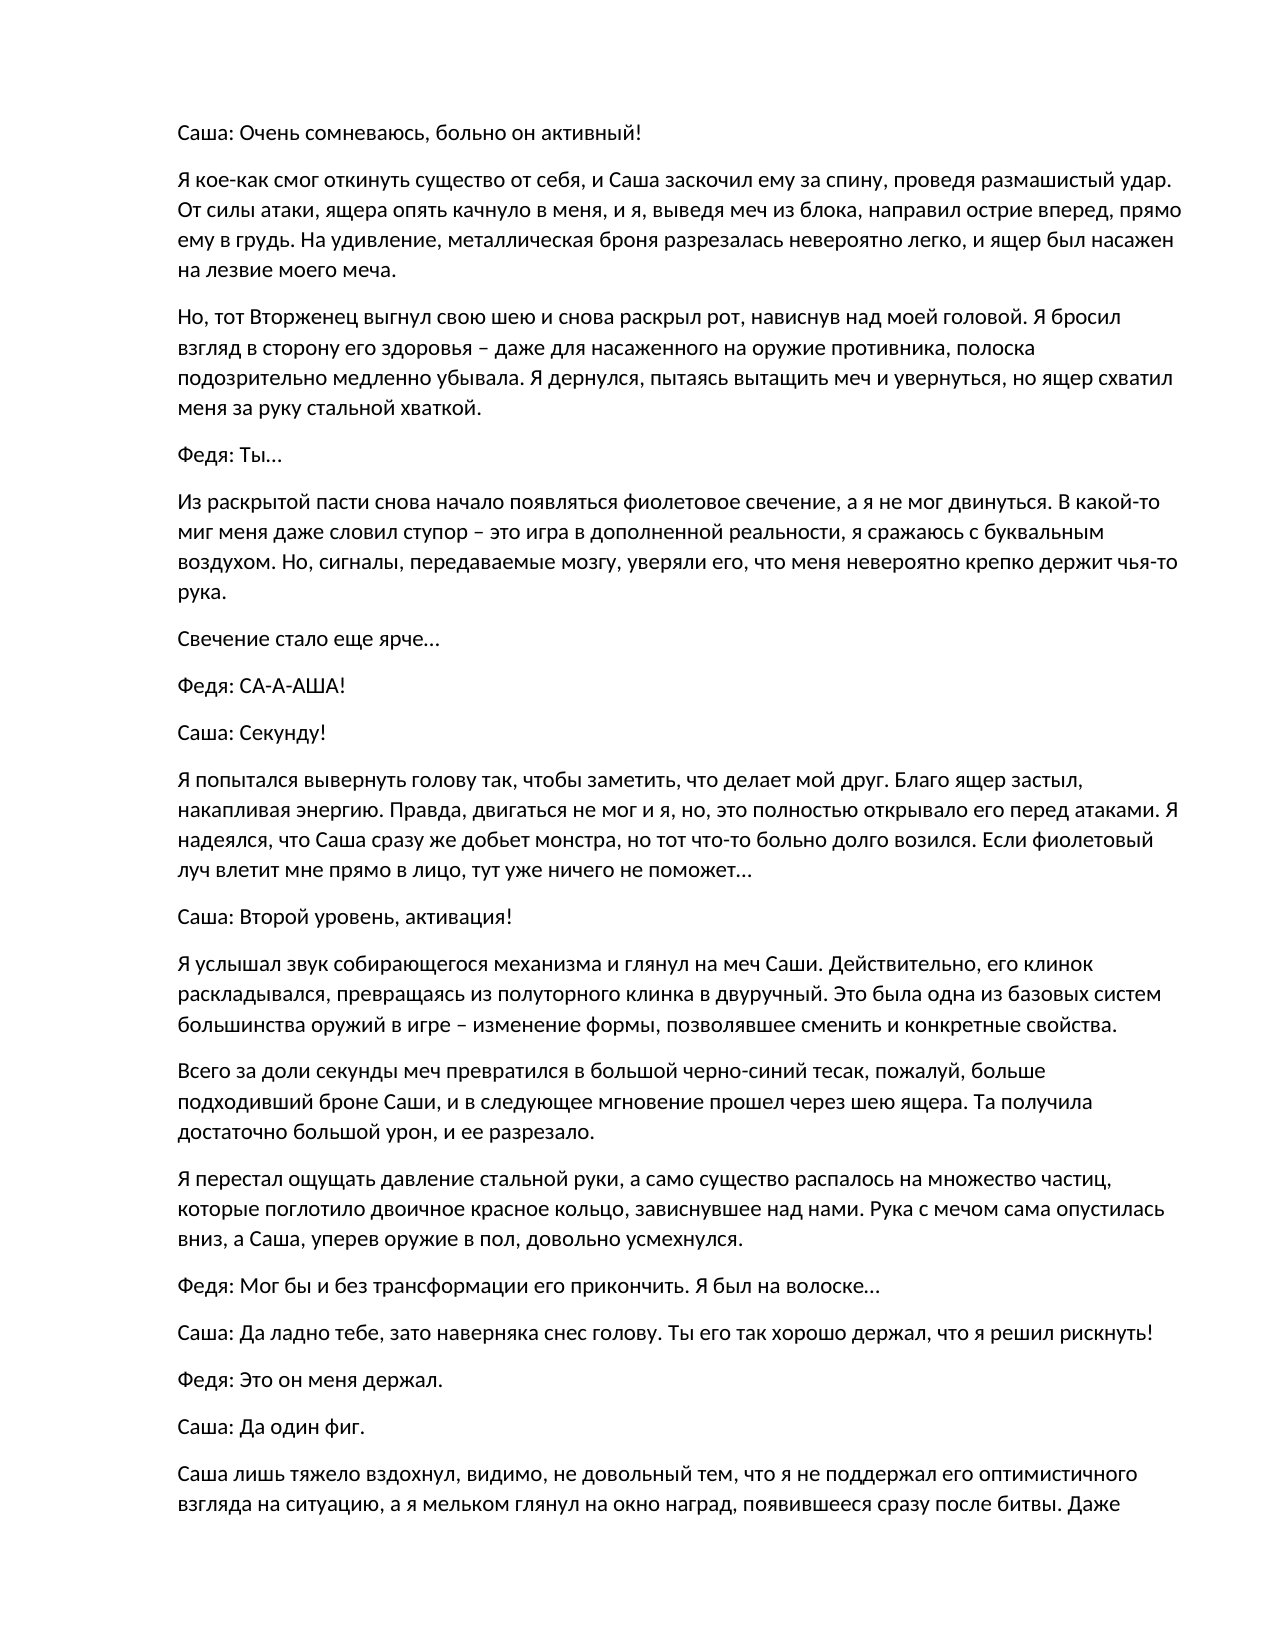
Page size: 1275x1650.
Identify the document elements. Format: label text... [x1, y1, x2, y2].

text Федя: СА-А-АША! [177, 671, 1186, 699]
text Саша: Да ладно тебе, зато наверняка снес голову. Ты его так хорошо держал, что я решил рискнуть! [177, 1318, 1186, 1346]
text Саша: Очень сомневаюсь, больно он активный! [177, 118, 1186, 146]
text Я попытался вывернуть голову так, чтобы заметить, что делает мой друг. Благо ящер застыл, накапливая энергию. Правда, двигаться не мог и я, но, это полностью открывало его перед атаками. Я надеялся, что Саша сразу же добьет монстра, но тот что-то больно долго возился. Если фиолетовый луч влетит мне прямо в лицо, тут уже ничего не поможет… [177, 765, 1186, 884]
text Федя: Это он меня держал. [177, 1365, 1186, 1393]
text Я услышал звук собирающегося механизма и глянул на меч Саши. Действительно, его клинок раскладывался, превращаясь из полуторного клинка в двуручный. Это была одна из базовых систем большинства оружий в игре – изменение формы, позволявшее сменить и конкретные свойства. [177, 949, 1186, 1038]
text Свечение стало еще ярче… [177, 624, 1186, 652]
text Я кое-как смог откинуть существо от себя, и Саша заскочил ему за спину, проведя размашистый удар. От силы атаки, ящера опять качнуло в меня, и я, выведя меч из блока, направил острие вперед, прямо ему в грудь. На удивление, металлическая броня разрезалась невероятно легко, и ящер был насажен на лезвие моего меча. [177, 165, 1186, 284]
text Из раскрытой пасти снова начало появляться фиолетовое свечение, а я не мог двинуться. В какой-то миг меня даже словил ступор – это игра в дополненной реальности, я сражаюсь с буквальным воздухом. Но, сигналы, передаваемые мозгу, уверяли его, что меня невероятно крепко держит чья-то рука. [177, 487, 1186, 606]
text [177, 1459, 1186, 1517]
text Но, тот Вторженец выгнул свою шею и снова раскрыл рот, нависнув над моей головой. Я бросил взгляд в сторону его здоровья – даже для насаженного на оружие противника, полоска подозрительно медленно убывала. Я дернулся, пытаясь вытащить меч и увернуться, но ящер схватил меня за руку стальной хваткой. [177, 302, 1186, 421]
text Федя: Мог бы и без трансформации его прикончить. Я был на волоске… [177, 1271, 1186, 1299]
text Саша: Второй уровень, активация! [177, 902, 1186, 931]
text Саша: Да один фиг. [177, 1412, 1186, 1440]
text Федя: Ты… [177, 440, 1186, 468]
text Всего за доли секунды меч превратился в большой черно-синий тесак, пожалуй, больше подходивший броне Саши, и в следующее мгновение прошел через шею ящера. Та получила достаточно большой урон, и ее разрезало. [177, 1057, 1186, 1145]
text Саша: Секунду! [177, 718, 1186, 746]
text Я перестал ощущать давление стальной руки, а само существо распалось на множество частиц, которые поглотило двоичное красное кольцо, зависнувшее над нами. Рука с мечом сама опустилась вниз, а Саша, уперев оружие в пол, довольно усмехнулся. [177, 1164, 1186, 1252]
